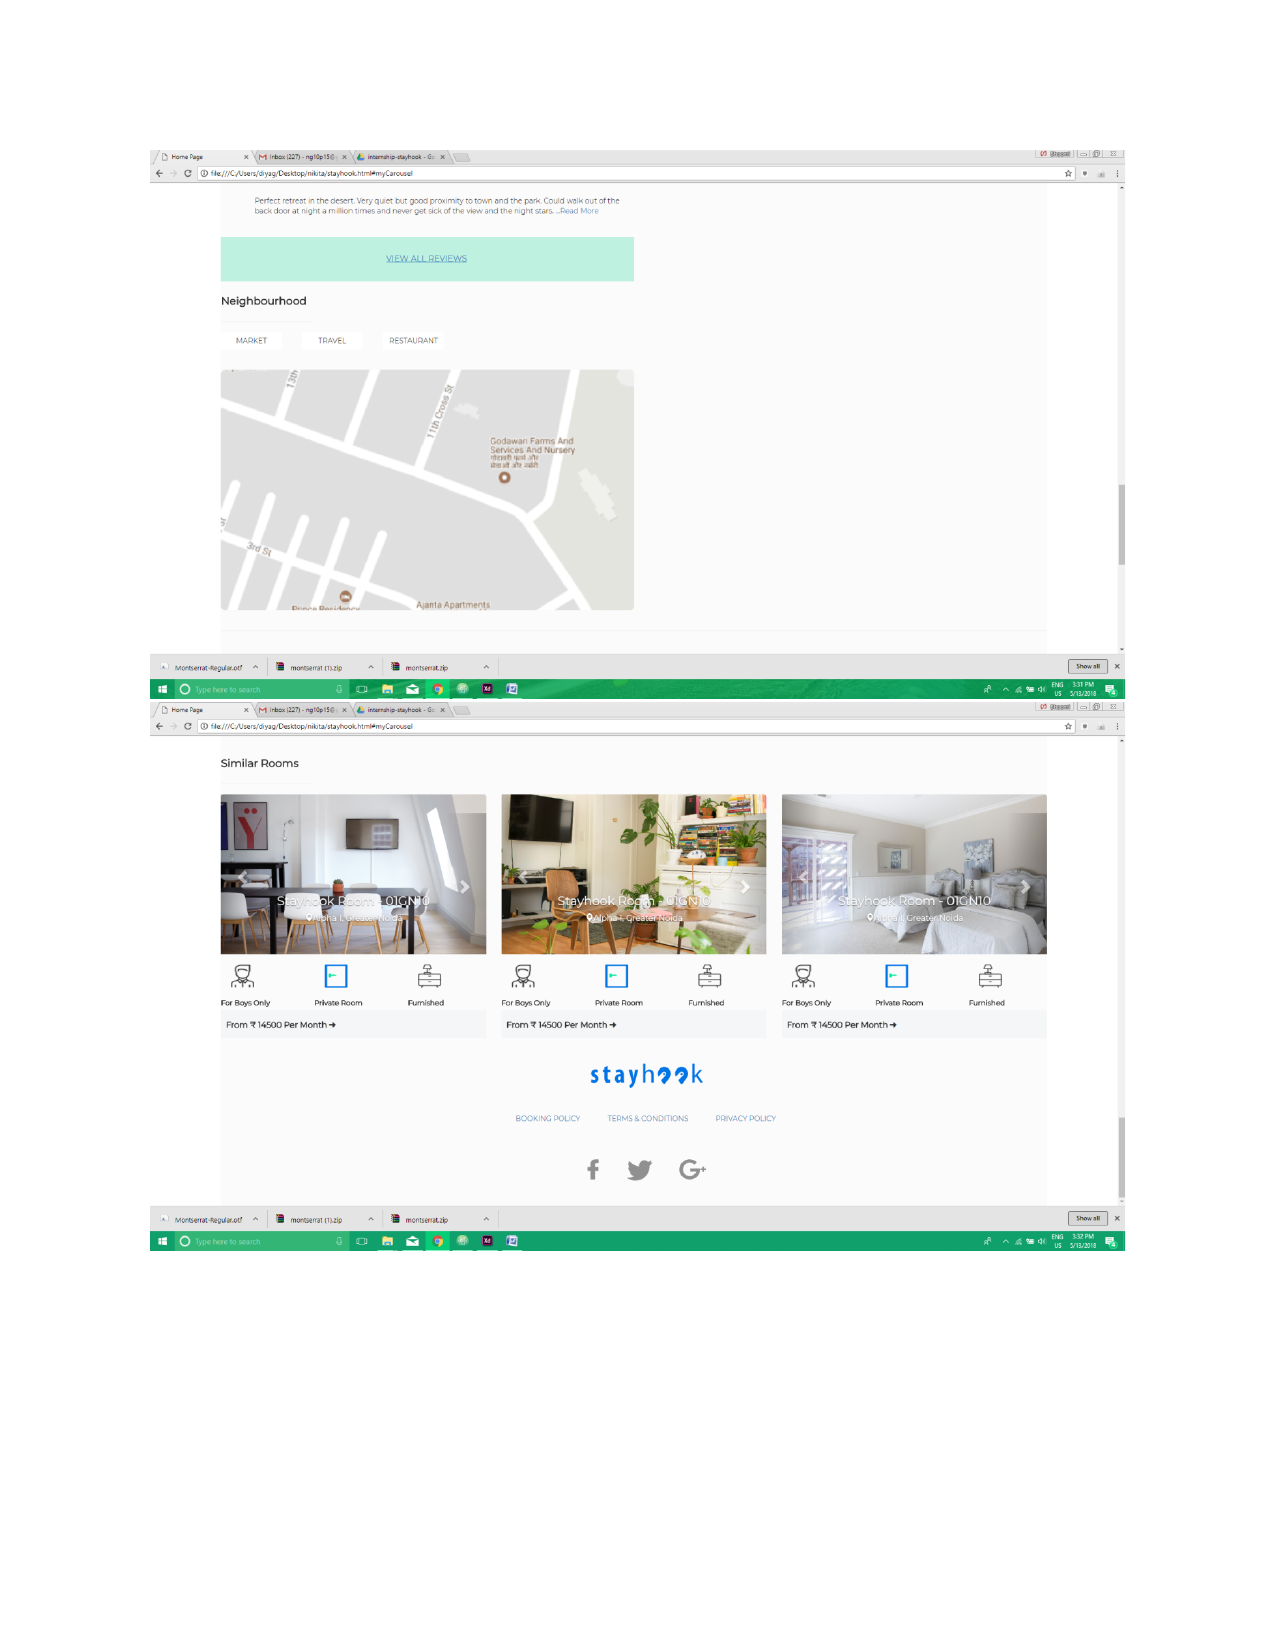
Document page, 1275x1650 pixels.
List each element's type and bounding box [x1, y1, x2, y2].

picture [150, 150, 1125, 699]
picture [150, 702, 1125, 1251]
